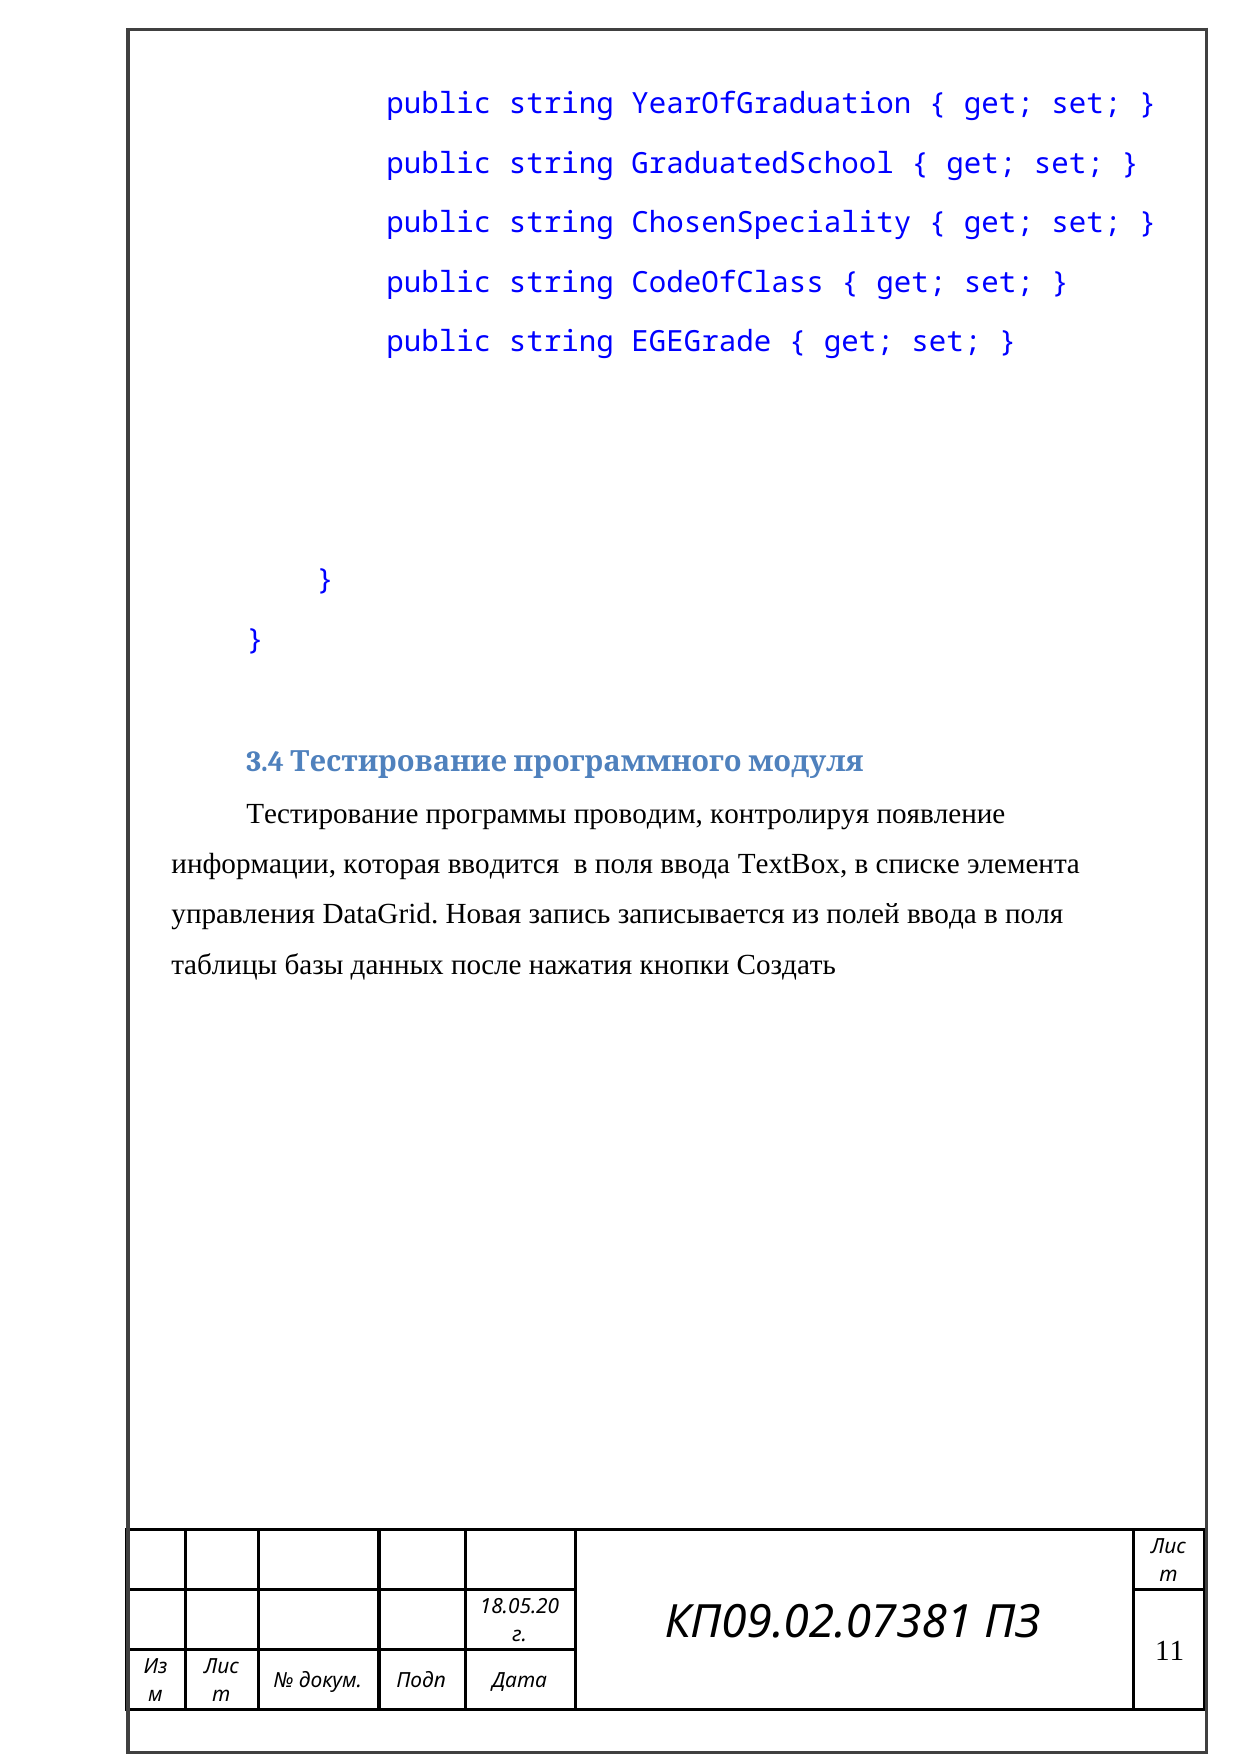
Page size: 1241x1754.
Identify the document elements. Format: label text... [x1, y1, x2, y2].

text Тестирование программы проводим, контролируя появление информации, которая вводится в поля ввода TextBox, в списке элемента управления DataGrid. Новая запись записывается из полей ввода в поля таблицы базы данных после нажатия кнопки Создать Кроме этого, удобно наблюдать за результатами произведённых над базой данных действий через программу Microsoft SQL Server Management Studio. [171, 796, 1163, 980]
text public string CodeOfClass { get; set; } [171, 261, 1163, 301]
text public string EGEGrade { get; set; } [171, 321, 1163, 360]
text public string YearOfGraduation { get; set; } [171, 83, 1163, 122]
text } [171, 618, 1163, 708]
text } [171, 558, 1163, 598]
text public string GraduatedSchool { get; set; } [171, 142, 1163, 182]
subtitle 3.4 Тестирование программного модуля [171, 746, 1163, 779]
text public string ChosenSpeciality { get; set; } [171, 202, 1163, 241]
